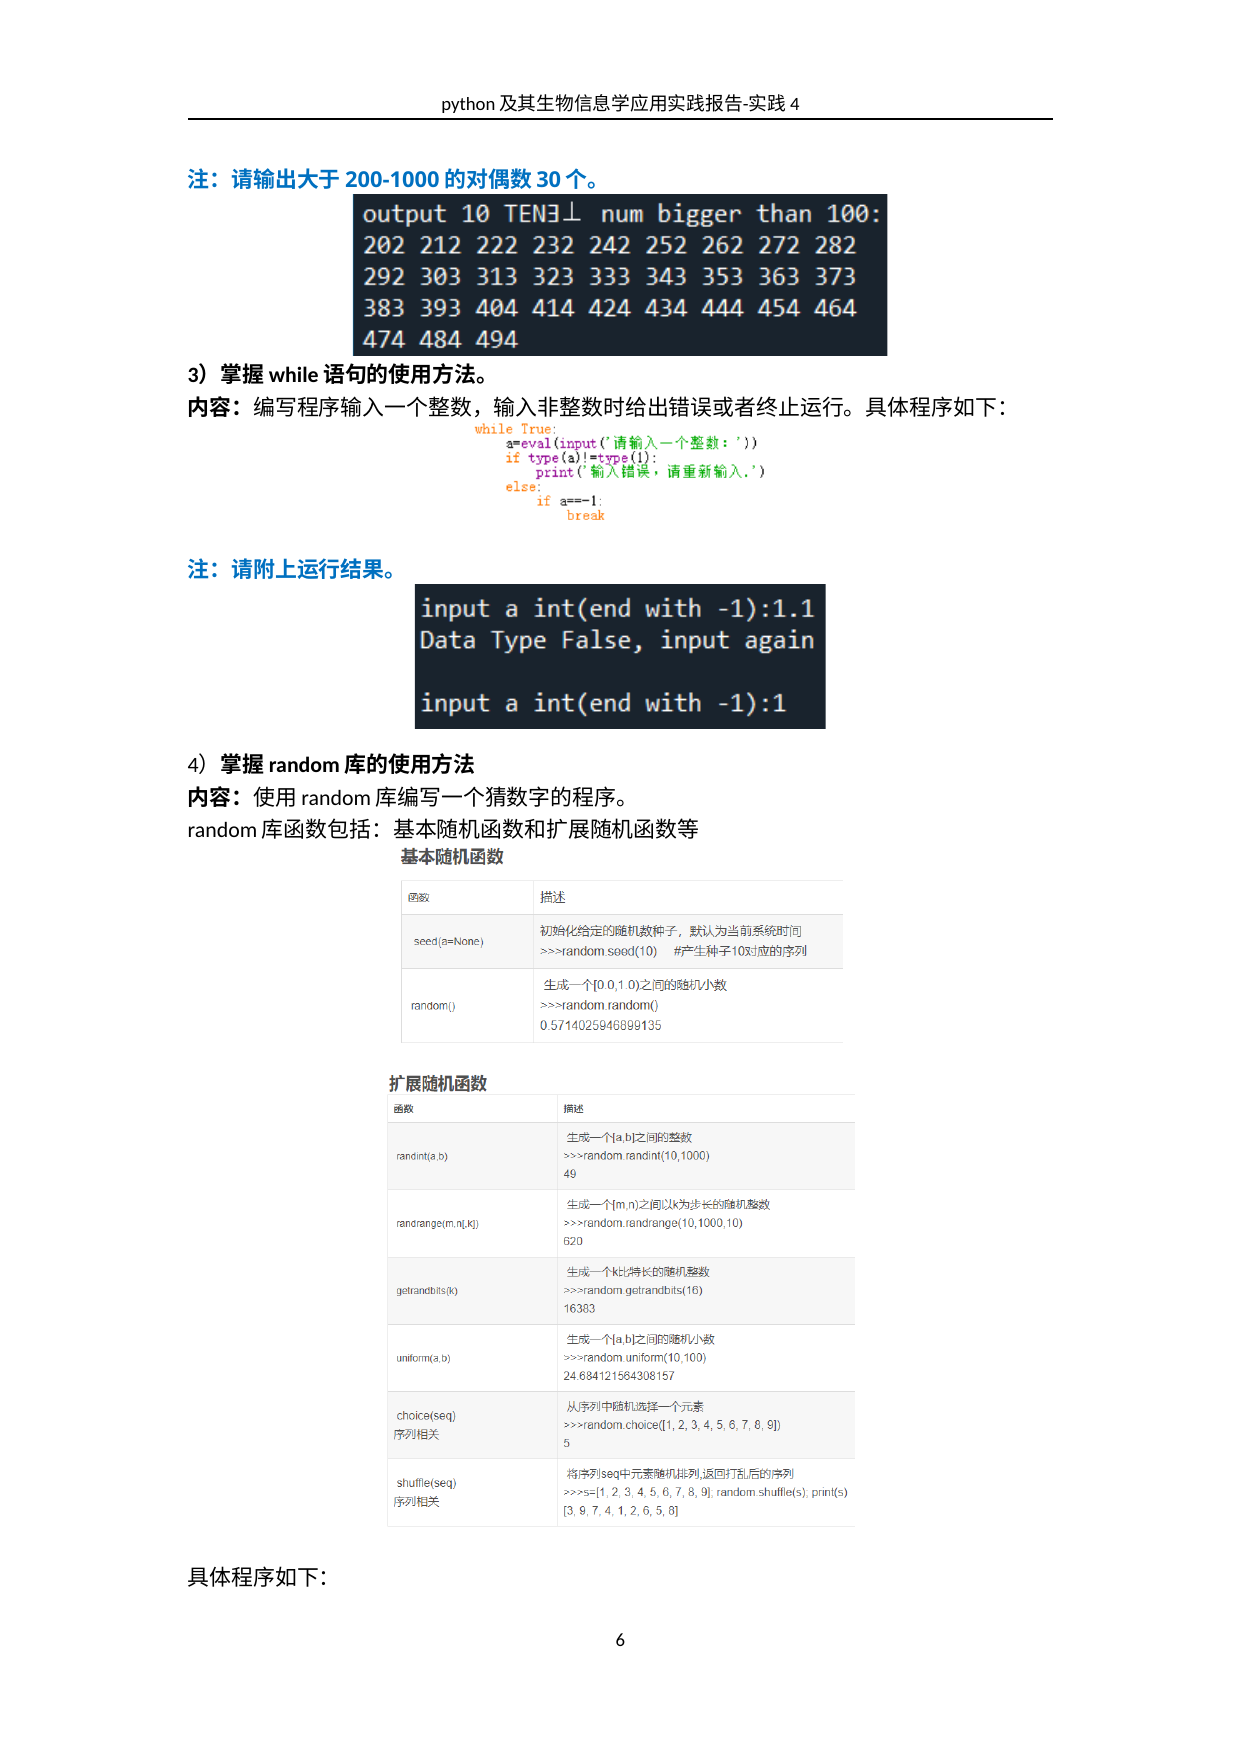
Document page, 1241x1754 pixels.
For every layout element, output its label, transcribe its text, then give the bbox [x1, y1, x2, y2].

text 内容：编写程序输入一个整数，输入非整数时给出错误或者终止运行。具体程序如下： [187, 389, 1053, 422]
text random库函数包括：基本随机函数和扩展随机函数等 [187, 812, 1053, 844]
text 具体程序如下： [187, 1559, 1053, 1592]
text 内容：使用random库编写一个猜数字的程序。 [187, 779, 1053, 812]
picture [385, 1071, 855, 1529]
text 注：请附上运行结果。 [187, 552, 1053, 584]
picture [414, 584, 826, 729]
text 3）掌握while语句的使用方法。 [187, 357, 1053, 389]
text 注：请输出大于200-1000的对偶数30个。 [187, 162, 1053, 194]
picture [352, 194, 888, 356]
text 4）掌握random库的使用方法 [187, 747, 1053, 779]
picture [473, 422, 767, 525]
picture [397, 844, 843, 1046]
